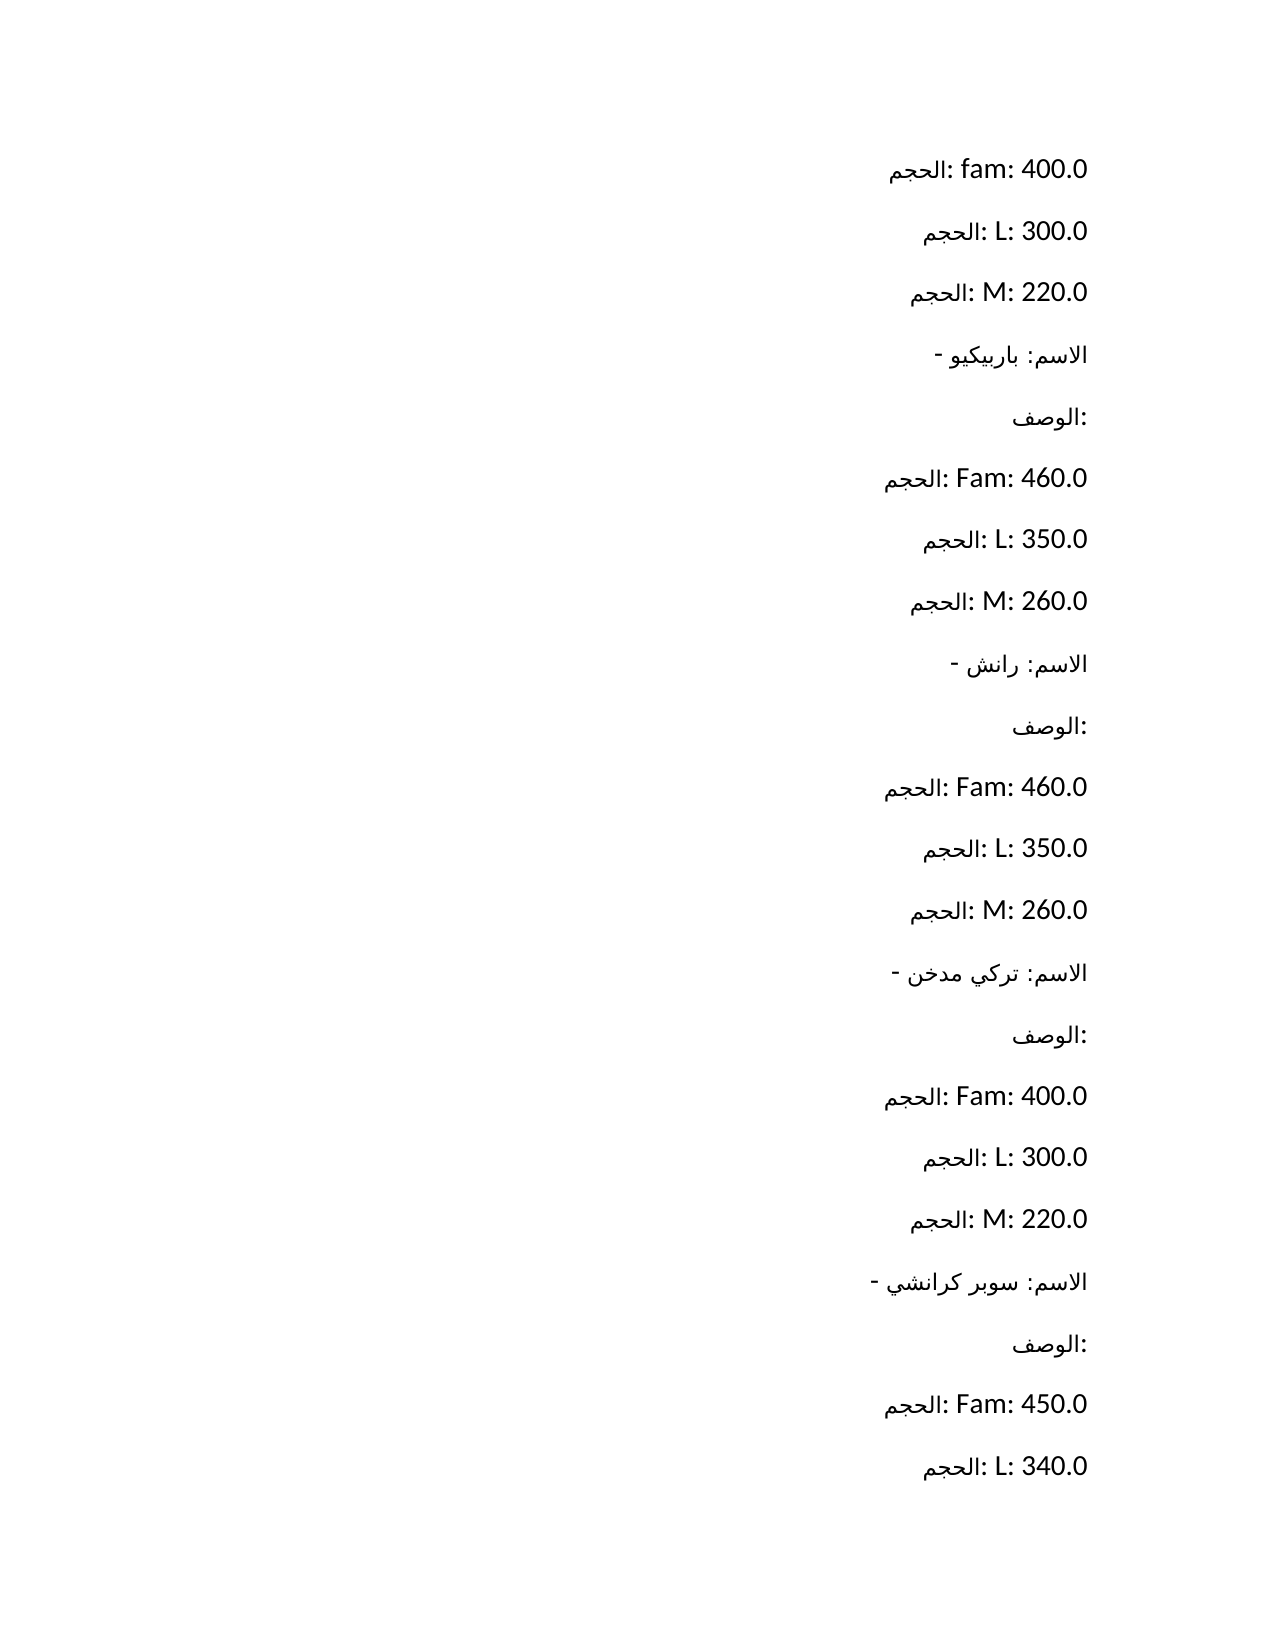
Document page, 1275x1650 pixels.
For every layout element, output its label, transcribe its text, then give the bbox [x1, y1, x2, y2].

text الحجم: fam: 400.0 [187, 150, 1087, 186]
text الحجم: L: 350.0 [187, 521, 1087, 556]
text الحجم: M: 220.0 [187, 1200, 1087, 1236]
text - الاسم: تركي مدخن [187, 953, 1087, 989]
text الحجم: Fam: 460.0 [187, 459, 1087, 494]
text الوصف: [187, 1015, 1087, 1050]
text الحجم: L: 300.0 [187, 212, 1087, 247]
text الحجم: M: 220.0 [187, 273, 1087, 309]
text الحجم: L: 350.0 [187, 829, 1087, 865]
text الحجم: Fam: 400.0 [187, 1077, 1087, 1112]
text الحجم: L: 300.0 [187, 1138, 1087, 1174]
text الوصف: [187, 1324, 1087, 1359]
text الحجم: Fam: 450.0 [187, 1385, 1087, 1421]
text الحجم: M: 260.0 [187, 582, 1087, 618]
text - الاسم: رانش [187, 644, 1087, 680]
text - الاسم: باربيكيو [187, 335, 1087, 371]
text الوصف: [187, 706, 1087, 742]
text الحجم: L: 340.0 [187, 1447, 1087, 1483]
text - الاسم: سوبر كرانشي [187, 1262, 1087, 1297]
text الحجم: Fam: 460.0 [187, 768, 1087, 803]
text الحجم: M: 260.0 [187, 891, 1087, 927]
text الوصف: [187, 397, 1087, 433]
